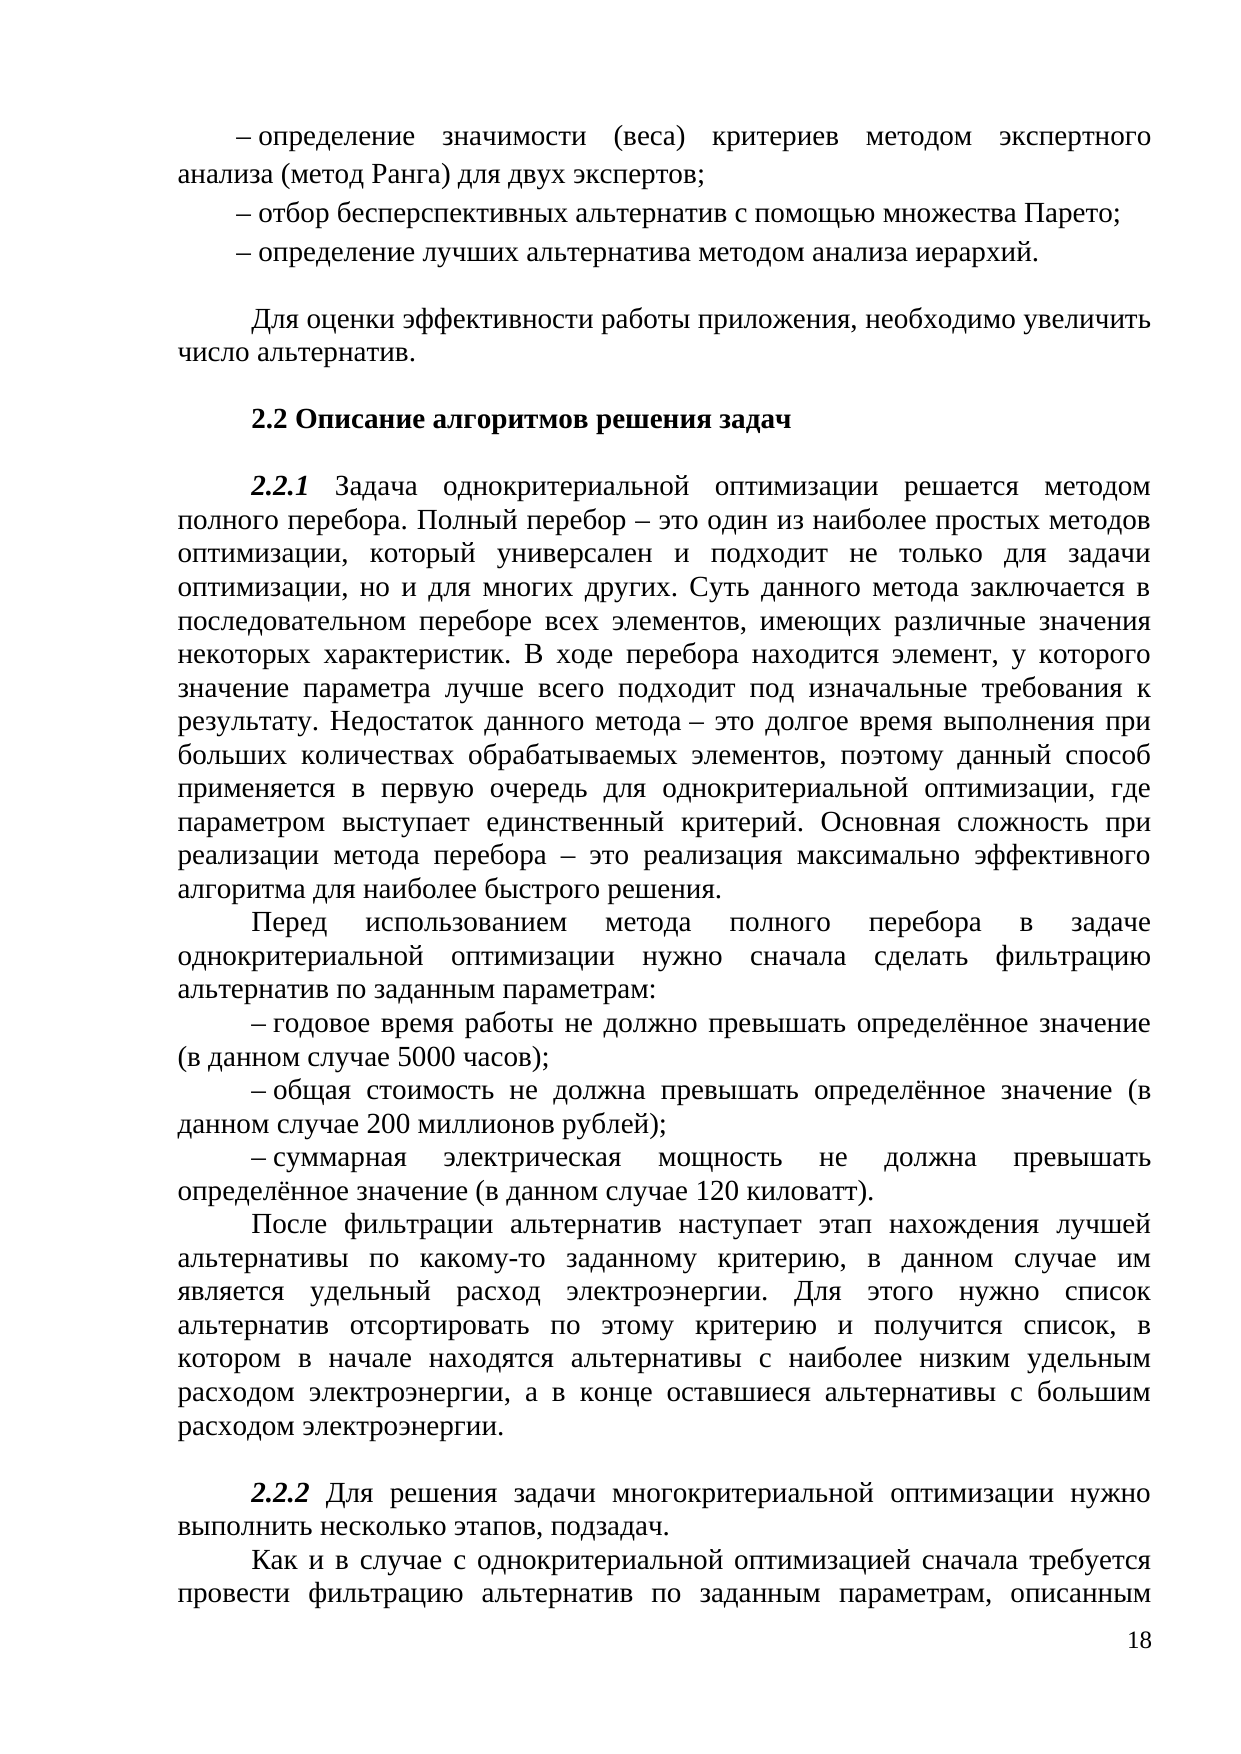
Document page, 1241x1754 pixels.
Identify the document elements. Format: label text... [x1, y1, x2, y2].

text После фильтрации альтернатив наступает этап нахождения лучшей альтернативы по какому-то заданному критерию, в данном случае им является удельный расход электроэнергии. Для этого нужно список альтернатив отсортировать по этому критерию и получится список, в котором в начале находятся альтернативы с наиболее низким удельным расходом электроэнергии, а в конце оставшиеся альтернативы с большим расходом электроэнергии. [177, 1206, 1152, 1441]
text 2.2.2 Для решения задачи многокритериальной оптимизации нужно выполнить несколько этапов, подзадач. [177, 1475, 1152, 1542]
subtitle 2.2 Описание алгоритмов решения задач [177, 401, 1152, 435]
text Перед использованием метода полного перебора в задаче однокритериальной оптимизации нужно сначала сделать фильтрацию альтернатив по заданным параметрам: [177, 904, 1152, 1005]
text – годовое время работы не должно превышать определённое значение (в данном случае 5000 часов); [177, 1005, 1152, 1072]
text – определение лучших альтернатива методом анализа иерархий. [177, 234, 1152, 267]
text – суммарная электрическая мощность не должна превышать определённое значение (в данном случае 120 киловатт). [177, 1139, 1152, 1206]
text 2.2.1 Задача однокритериальной оптимизации решается методом полного перебора. Полный перебор – это один из наиболее простых методов оптимизации, который универсален и подходит не только для задачи оптимизации, но и для многих других. Суть данного метода заключается в последовательном переборе всех элементов, имеющих различные значения некоторых характеристик. В ходе перебора находится элемент, у которого значение параметра лучше всего подходит под изначальные требования к результату. Недостаток данного метода – это долгое время выполнения при больших количествах обрабатываемых элементов, поэтому данный способ применяется в первую очередь для однокритериальной оптимизации, где параметром выступает единственный критерий. Основная сложность при реализации метода перебора – это реализация максимально эффективного алгоритма для наиболее быстрого решения. [177, 468, 1152, 904]
text – общая стоимость не должна превышать определённое значение (в данном случае 200 миллионов рублей); [177, 1072, 1152, 1139]
text – отбор бесперспективных альтернатив с помощью множества Парето; [177, 195, 1152, 229]
text – определение значимости (веса) критериев методом экспертного анализа (метод Ранга) для двух экспертов; [177, 118, 1152, 190]
text Для оценки эффективности работы приложения, необходимо увеличить число альтернатив. [177, 301, 1152, 368]
